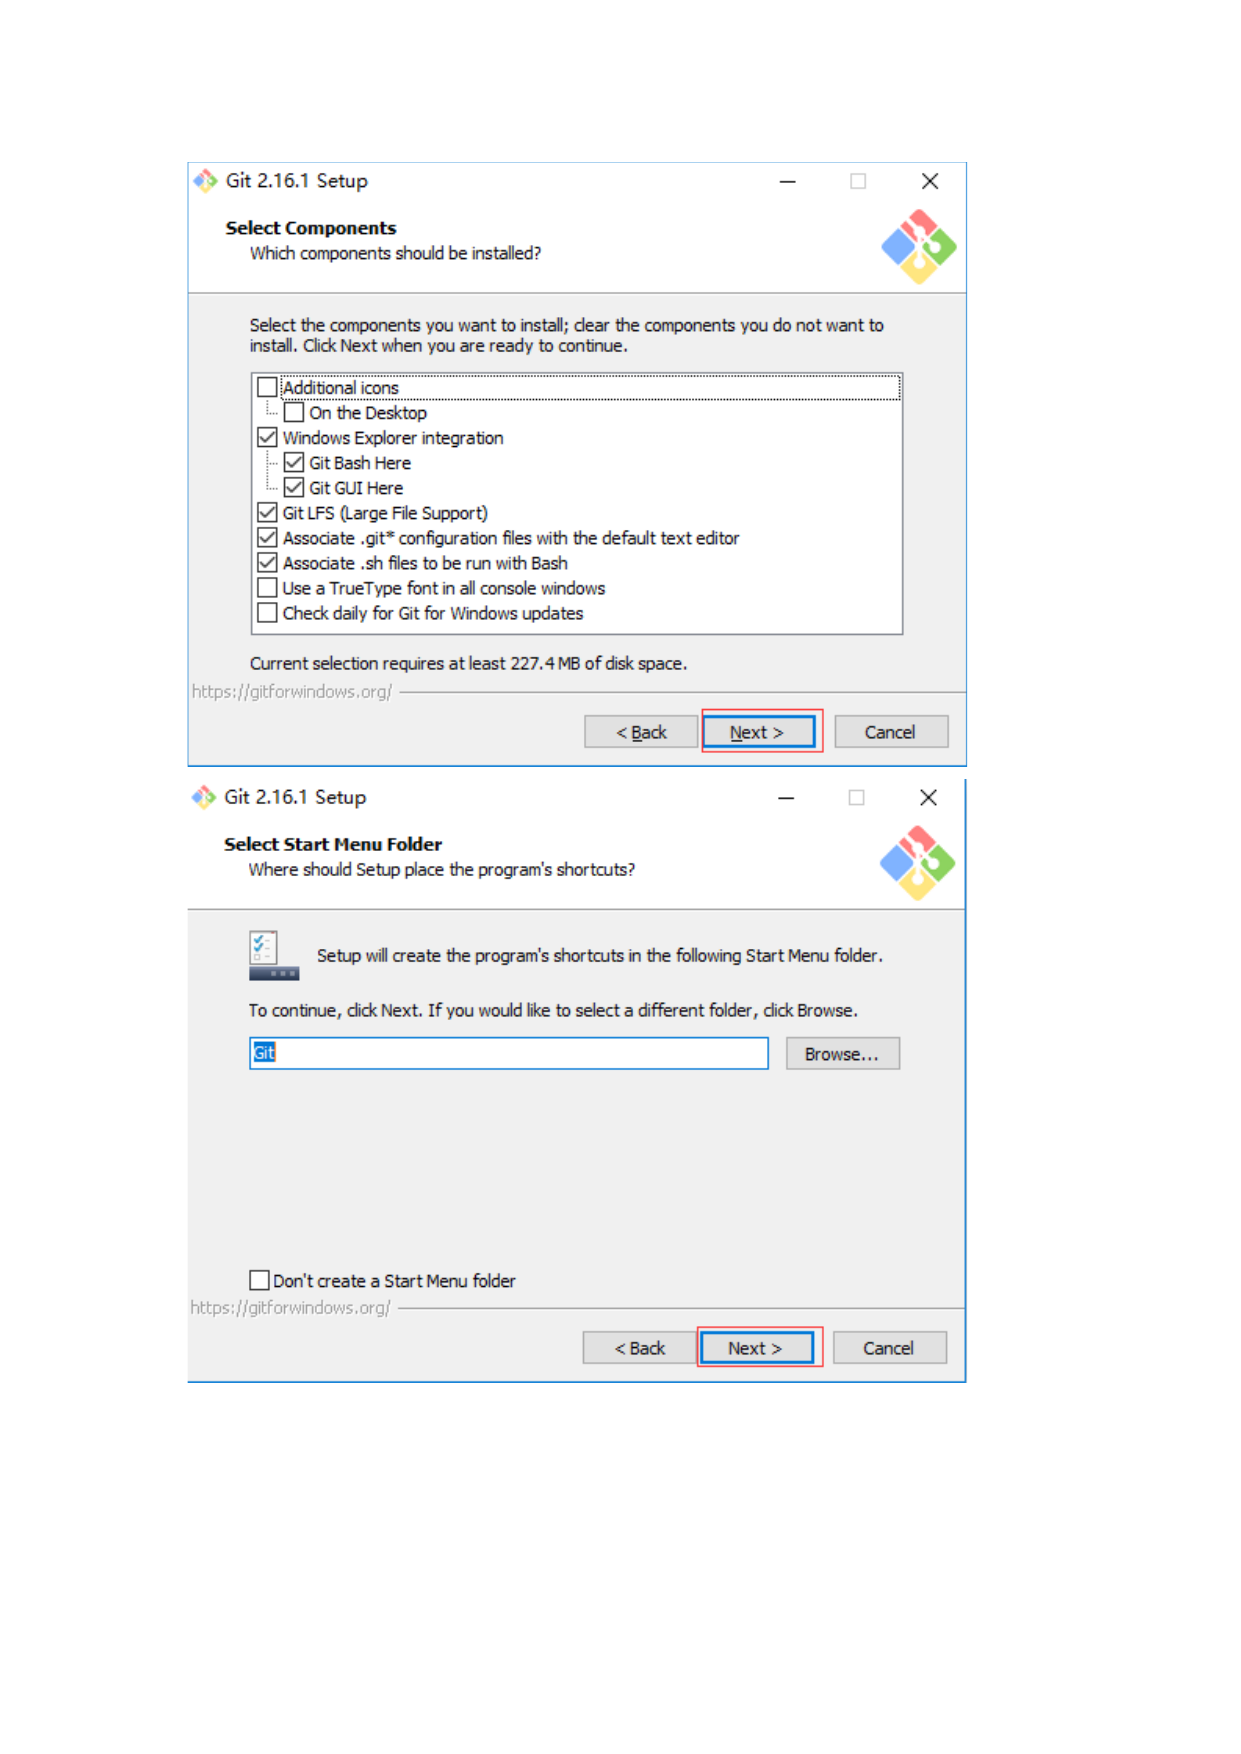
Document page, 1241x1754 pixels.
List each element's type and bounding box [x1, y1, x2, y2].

picture [187, 779, 968, 1383]
picture [187, 162, 968, 767]
